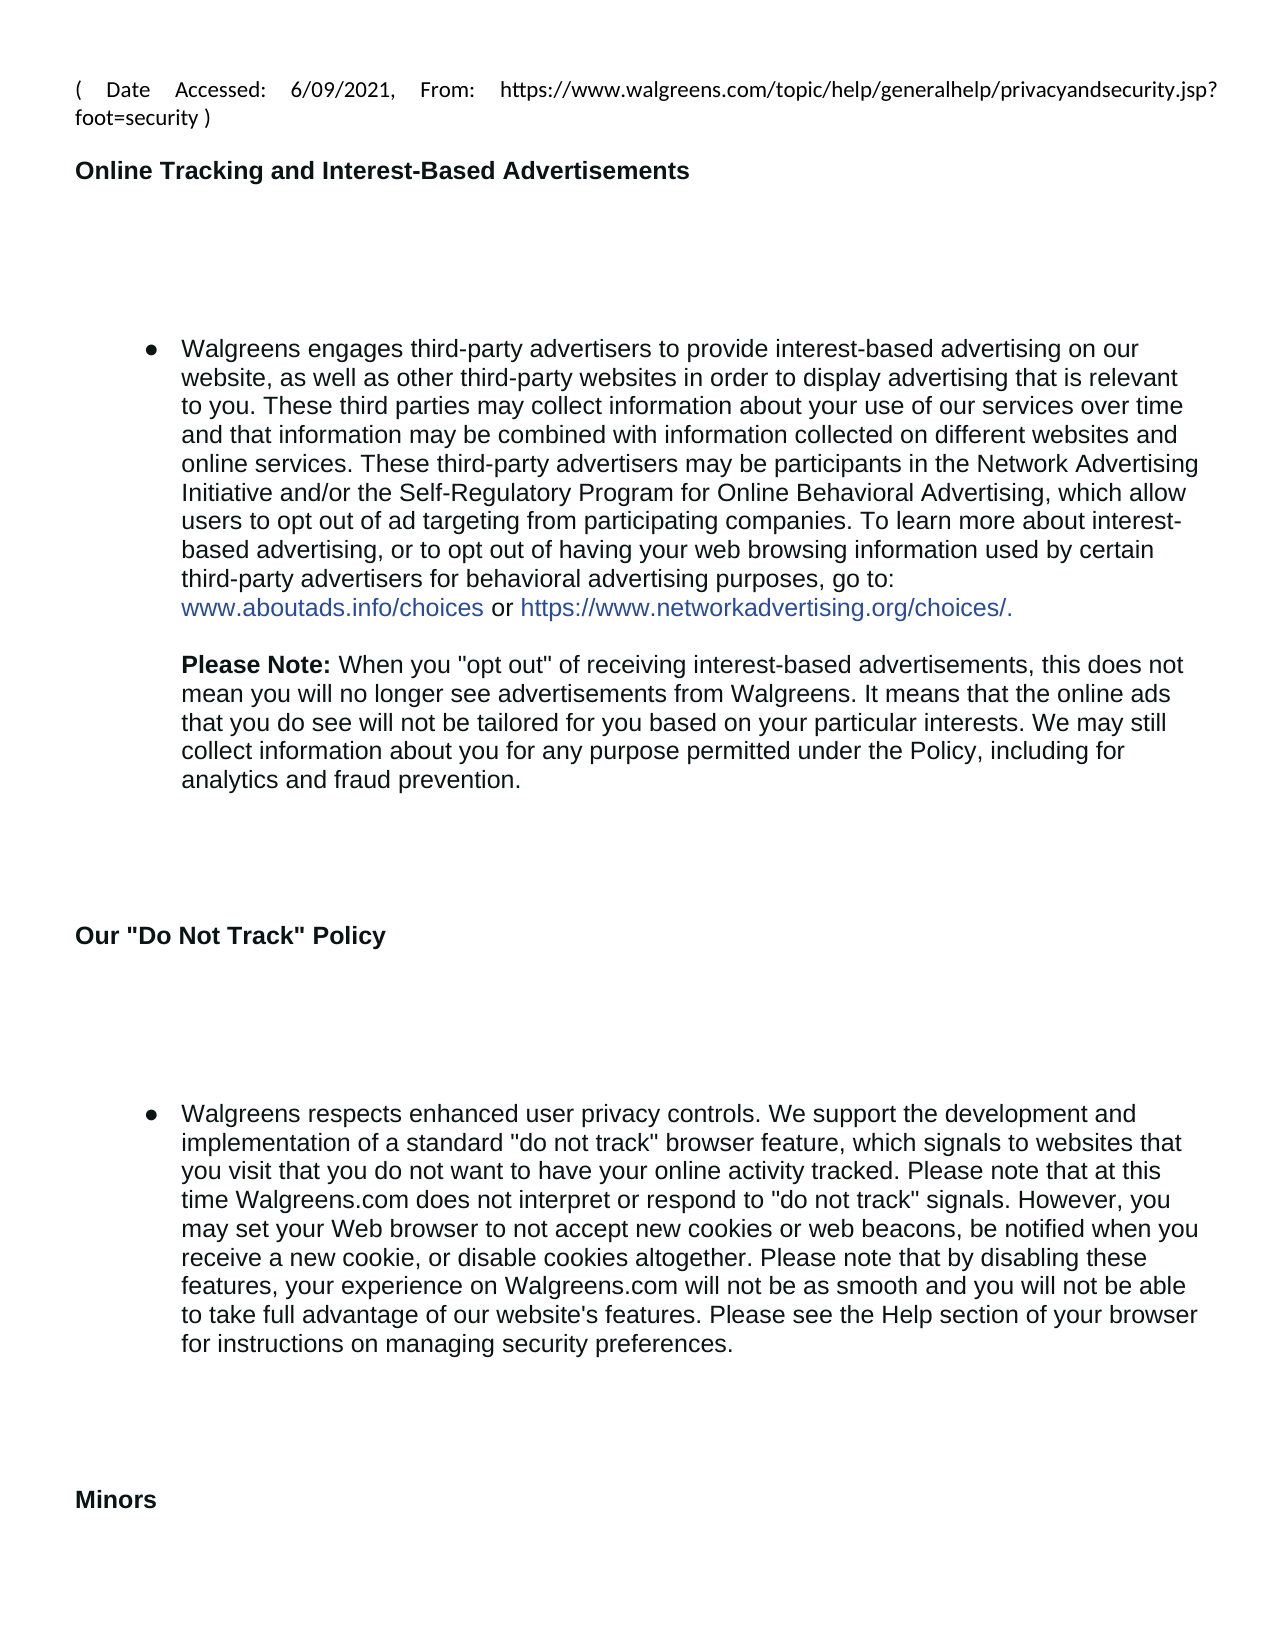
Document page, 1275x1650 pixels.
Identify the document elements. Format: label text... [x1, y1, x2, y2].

list Walgreens engages third-party advertisers to provide interest-based advertising on our website, as well as other third-party websites in order to display advertising that is relevant to you. These third parties may collect information about your use of our services over time and that information may be combined with information collected on different websites and online services. These third-party advertisers may be participants in the Network Advertising Initiative and/or the Self-Regulatory Program for Online Behavioral Advertising, which allow users to opt out of ad targeting from participating companies. To learn more about interest-based advertising, or to opt out of having your web browsing information used by certain third-party advertisers for behavioral advertising purposes, go to: www.aboutads.info/choices or https://www.networkadvertising.org/choices/. Please Note: When you "opt out" of receiving interest-based advertisements, this does not mean you will no longer see advertisements from Walgreens. It means that the online ads that you do see will not be tailored for you based on your particular interests. We may still collect information about you for any purpose permitted under the Policy, including for analytics and fraud prevention. [144, 321, 1200, 794]
list Walgreens respects enhanced user privacy controls. We support the development and implementation of a standard "do not track" browser feature, which signals to websites that you visit that you do not want to have your online activity tracked. Please note that at this time Walgreens.com does not interpret or respond to "do not track" signals. However, you may set your Web browser to not accept new cookies or web beacons, be notified when you receive a new cookie, or disable cookies altogether. Please note that by disabling these features, your experience on Walgreens.com will not be as smooth and you will not be able to take full advantage of our website's features. Please see the Help section of your browser for instructions on managing security preferences. [144, 1086, 1200, 1357]
text Minors [75, 1484, 1200, 1513]
text Our "Do Not Track" Policy [75, 921, 1200, 950]
text Online Tracking and Interest-Based Advertisements [75, 156, 1200, 185]
